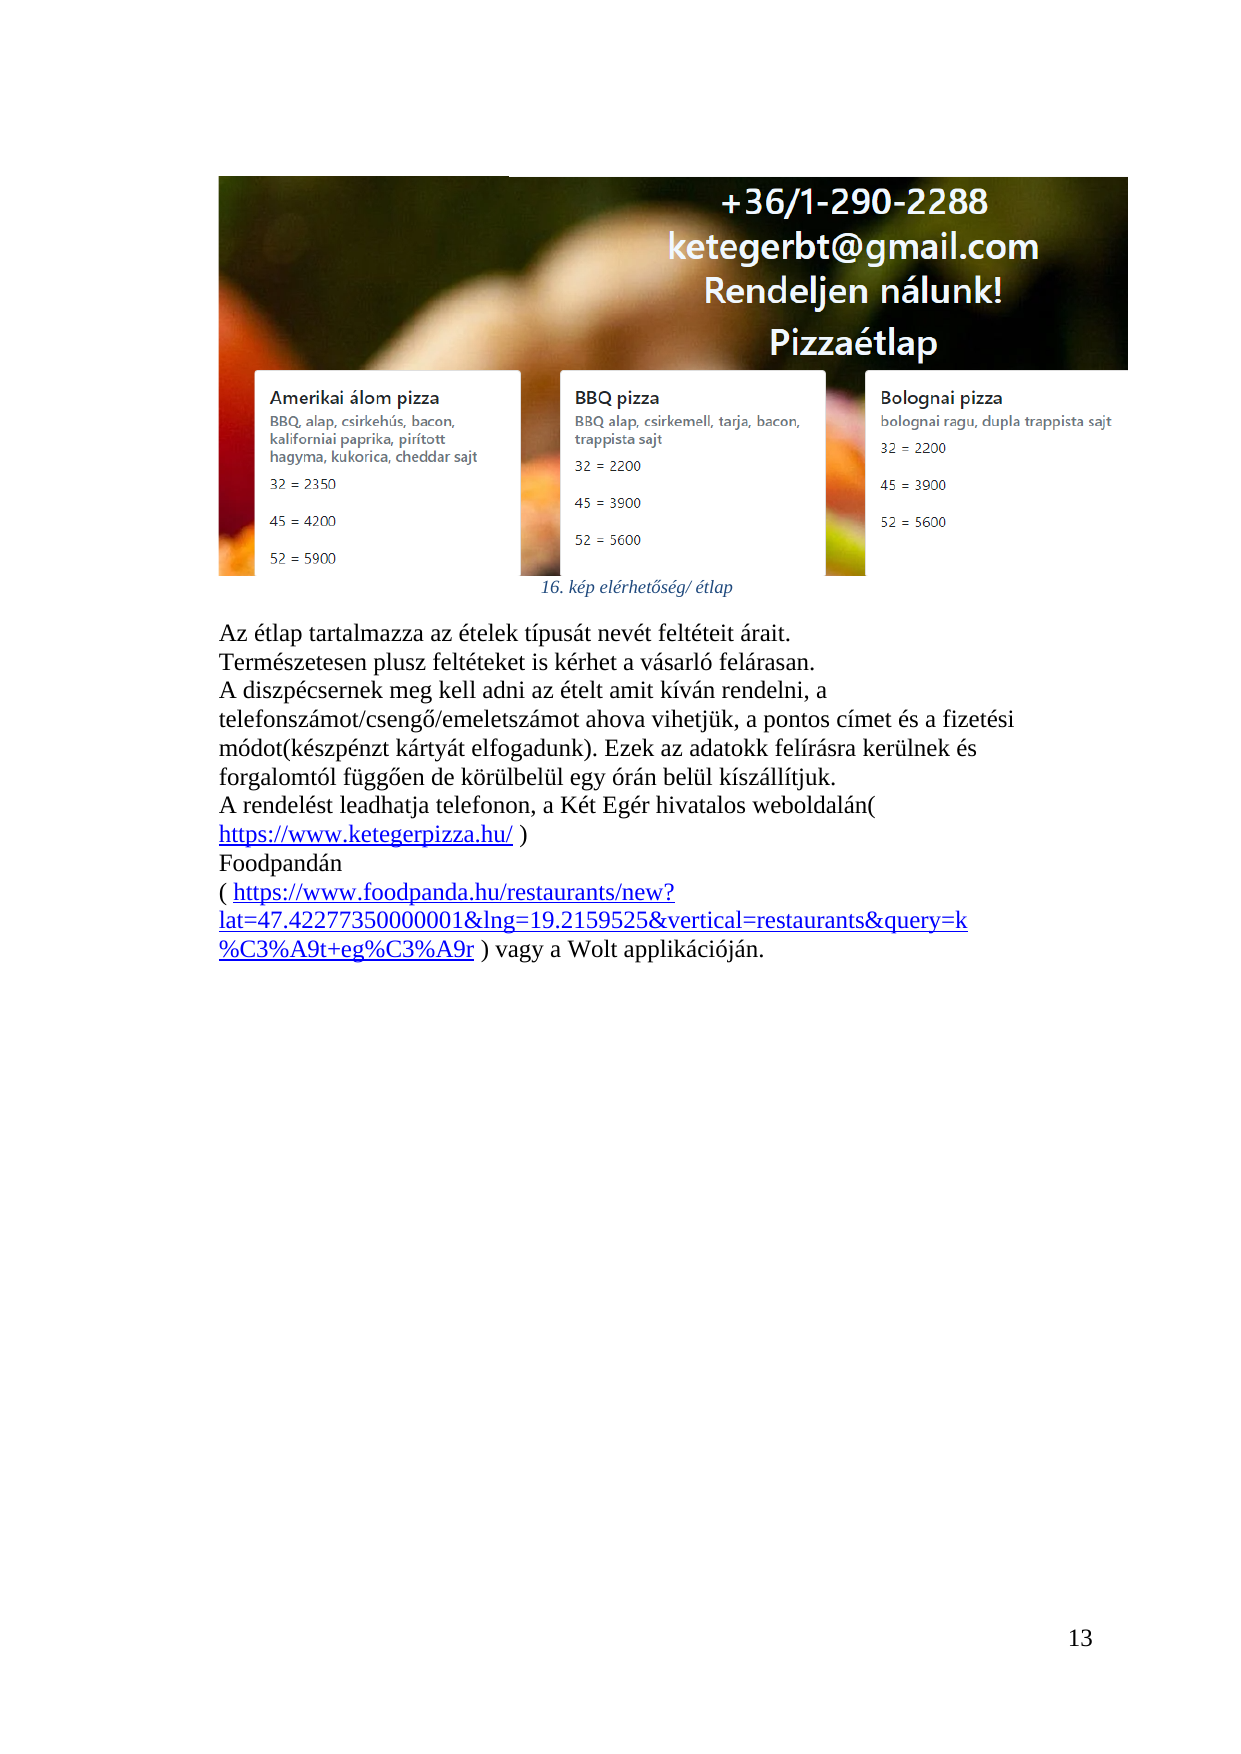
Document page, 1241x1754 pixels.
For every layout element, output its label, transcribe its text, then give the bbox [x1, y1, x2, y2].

text Az étlap tartalmazza az ételek típusát nevét feltéteit árait. Természetesen plusz feltéteket is kérhet a vásarló felárasan. A diszpécsernek meg kell adni az ételt amit kíván rendelni, a telefonszámot/csengő/emeletszámot ahova vihetjük, a pontos címet és a fizetési módot(készpénzt kártyát elfogadunk). Ezek az adatokk felírásra kerülnek és forgalomtól függően de körülbelül egy órán belül kíszállítjuk. A rendelést leadhatja telefonon, a Két Egér hivatalos weboldalán( https://www.ketegerpizza.hu/ ) Foodpandán ( https://www.foodpanda.hu/restaurants/new?lat=47.42277350000001&lng=19.2159525&vertical=restaurants&query=k%C3%A9t+eg%C3%A9r ) vagy a Wolt applikációján. [218, 618, 1092, 963]
picture [218, 176, 1128, 576]
